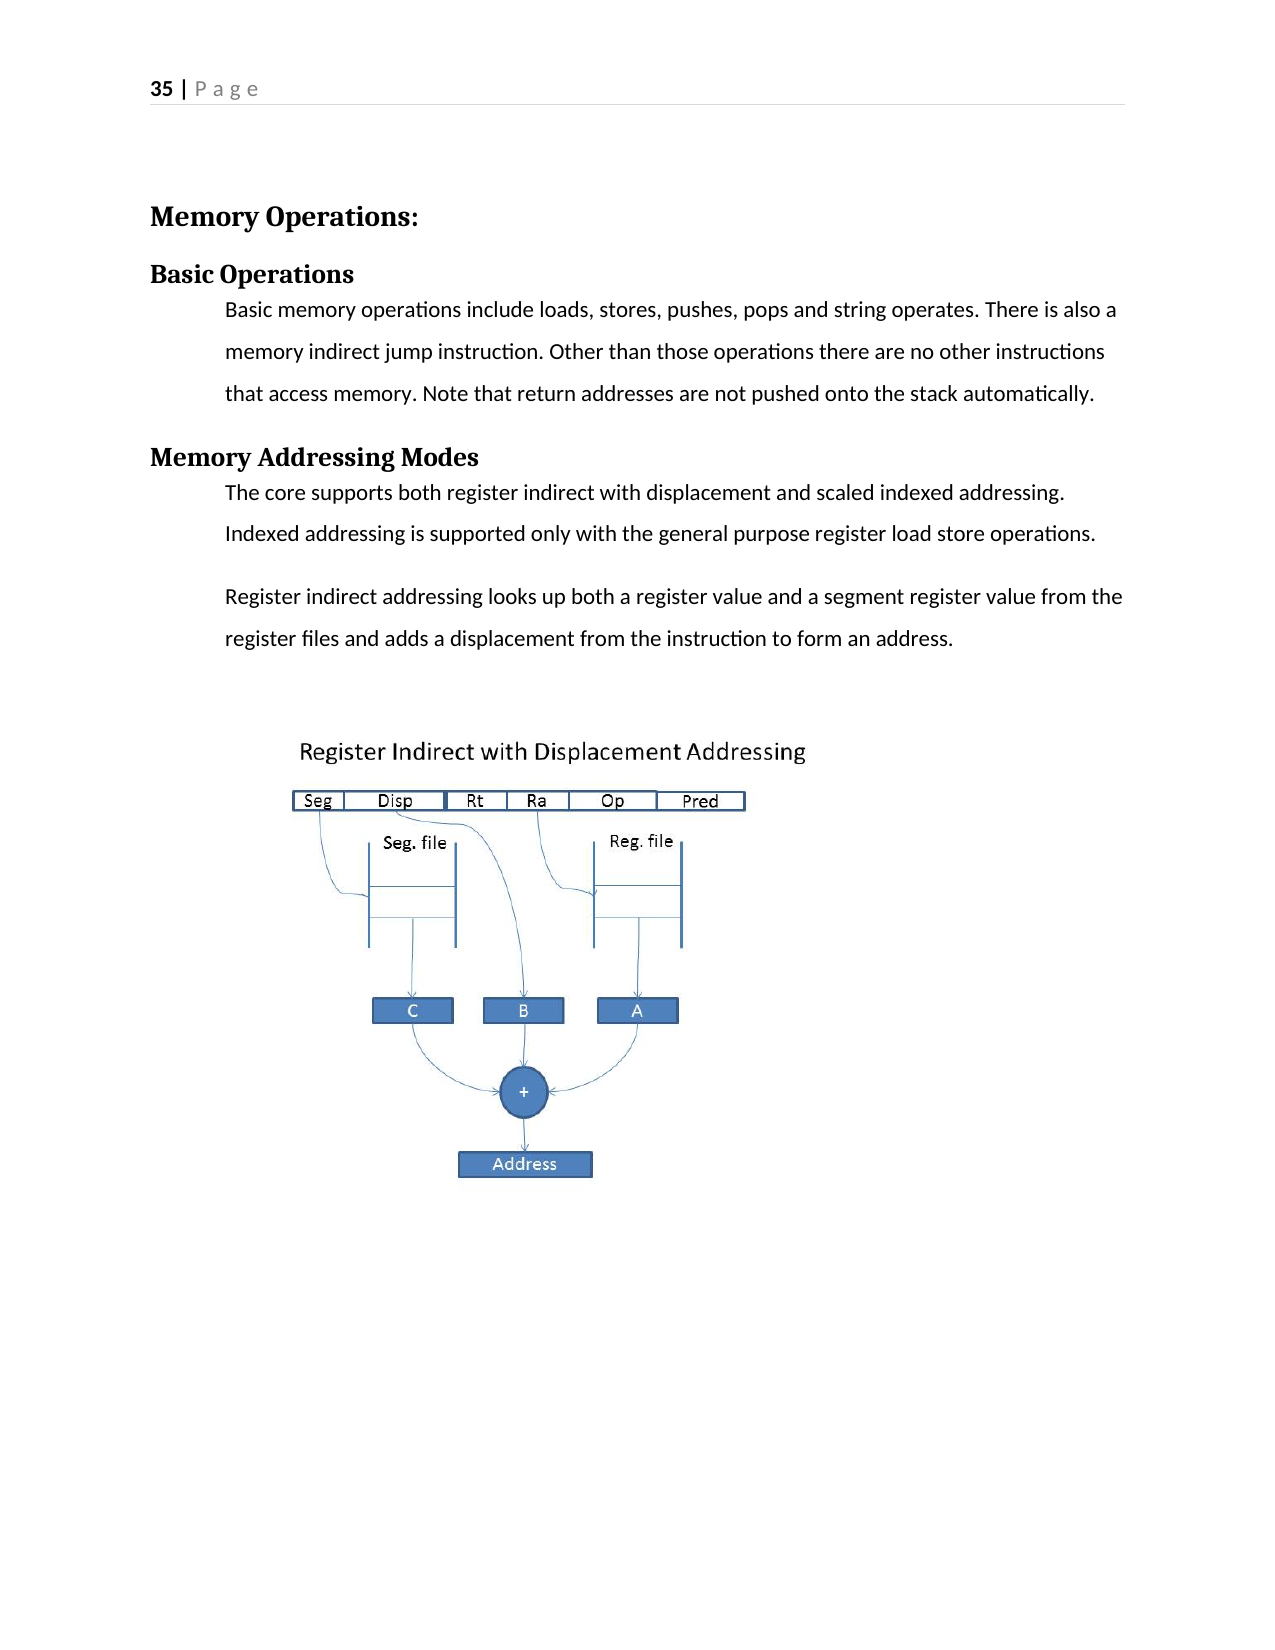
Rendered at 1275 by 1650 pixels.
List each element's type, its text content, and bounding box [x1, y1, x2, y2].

text Register indirect addressing looks up both a register value and a segment register value from the register files and adds a displacement from the instruction to form an address. [225, 582, 1125, 652]
subtitle Memory Operations: [150, 200, 1125, 233]
subtitle Memory Addressing Modes [150, 442, 1125, 473]
subtitle Basic Operations [150, 259, 1125, 291]
picture [225, 687, 1019, 1283]
text Basic memory operations include loads, stores, pushes, pops and string operates. There is also a memory indirect jump instruction. Other than those operations there are no other instructions that access memory. Note that return addresses are not pushed onto the stack automatically. [225, 295, 1125, 407]
text The core supports both register indirect with displacement and scaled indexed addressing. Indexed addressing is supported only with the general purpose register load store operations. [225, 478, 1125, 548]
